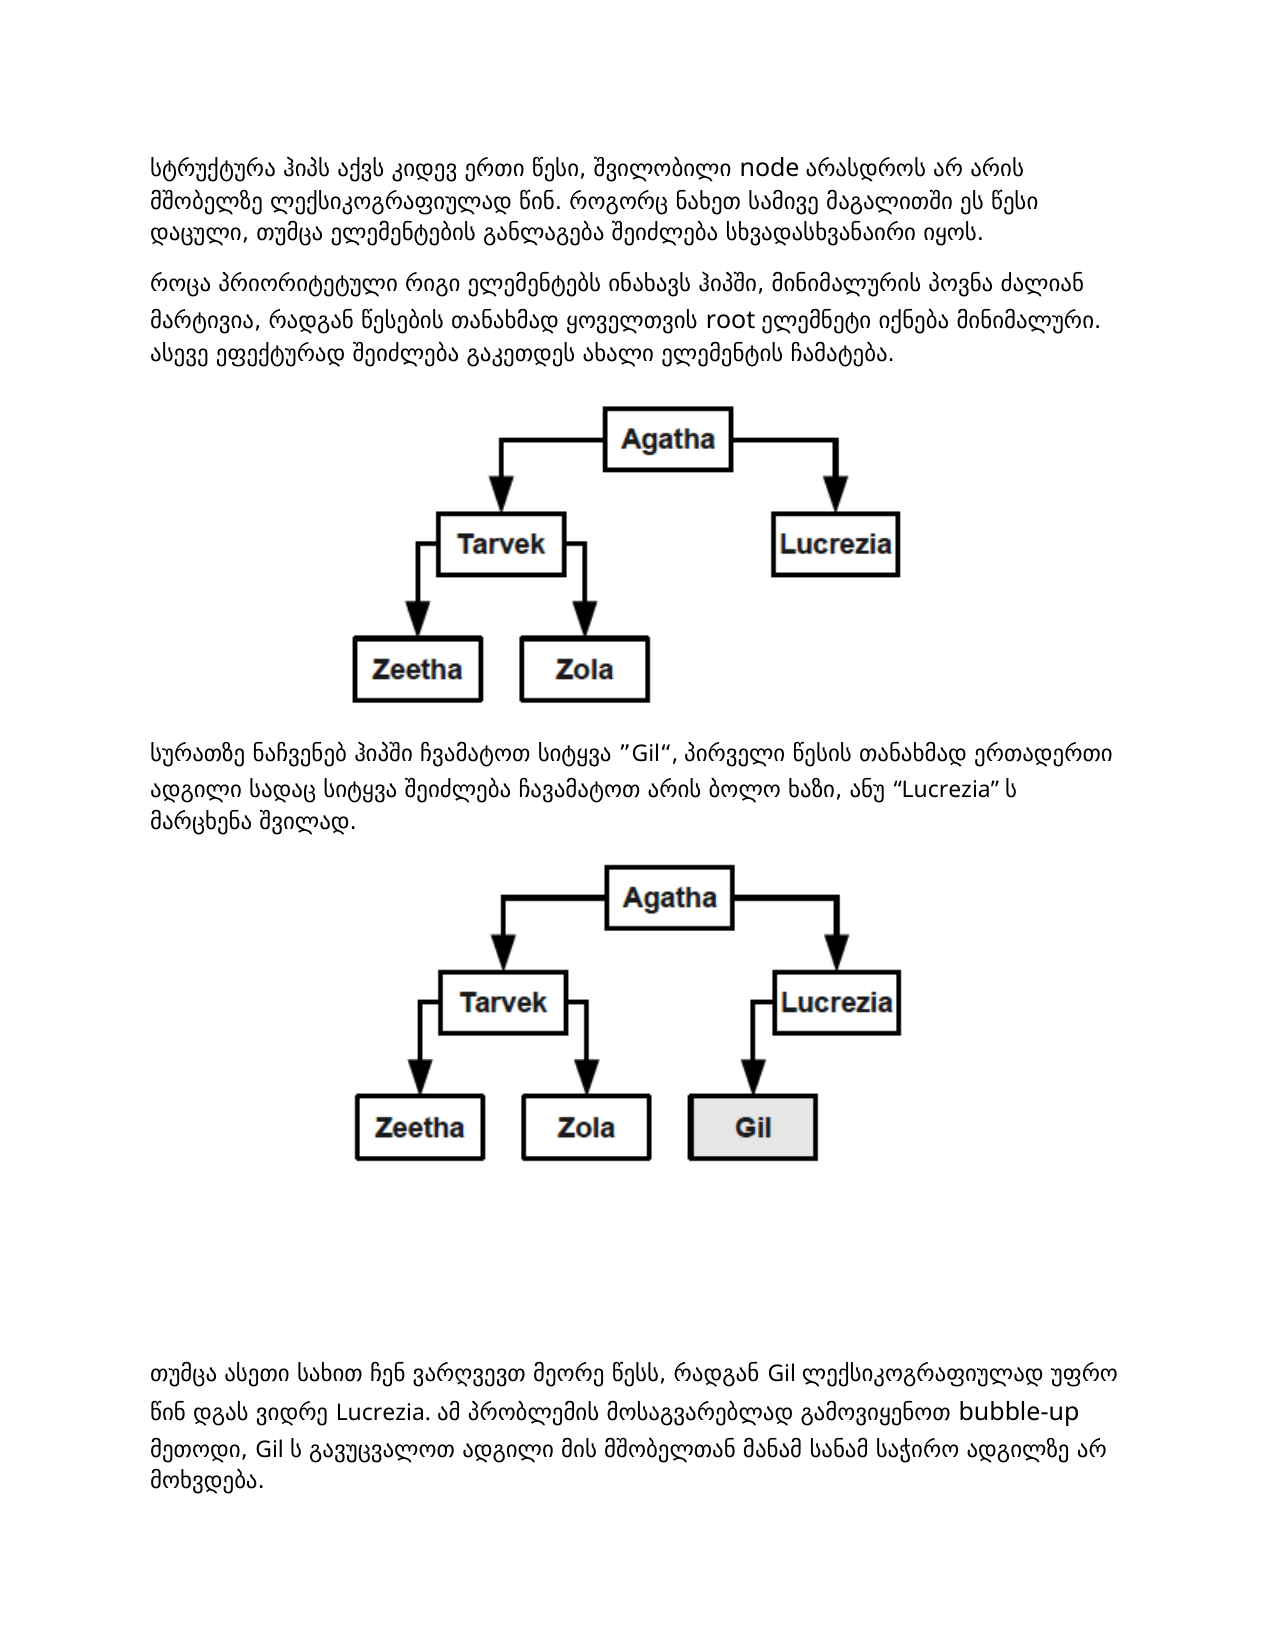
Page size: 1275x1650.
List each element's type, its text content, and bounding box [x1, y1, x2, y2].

text სურათზე ნაჩვენებ ჰიპში ჩვამატოთ სიტყვა ”Gil“, პირველი წესის თანახმად ერთადერთი ადგილი სადაც სიტყვა შეიძლება ჩავამატოთ არის ბოლო ხაზი, ანუ “Lucrezia” ს მარცხენა შვილად. [150, 737, 1125, 835]
text როცა პრიორიტეტული რიგი ელემენტებს ინახავს ჰიპში, მინიმალურის პოვნა ძალიან მარტივია, რადგან წესების თანახმად ყოველთვის root ელემნეტი იქნება მინიმალური. ასევე ეფექტურად შეიძლება გაკეთდეს ახალი ელემენტის ჩამატება. [150, 270, 1125, 367]
text სტრუქტურა ჰიპს აქვს კიდევ ერთი წესი, შვილობილი node არასდროს არ არის მშობელზე ლექსიკოგრაფიულად წინ. როგორც ნახეთ სამივე მაგალითში ეს წესი დაცული, თუმცა ელემენტების განლაგება შეიძლება სხვადასხვანაირი იყოს. [150, 150, 1125, 245]
text თუმცა ასეთი სახით ჩენ ვარღვევთ მეორე წესს, რადგან Gil ლექსიკოგრაფიულად უფრო წინ დგას ვიდრე Lucrezia. ამ პრობლემის მოსაგვარებლად გამოვიყენოთ bubble-up მეთოდი, Gil ს გავუცვალოთ ადგილი მის მშობელთან მანამ სანამ საჭირო ადგილზე არ მოხვდება. [150, 1357, 1125, 1494]
